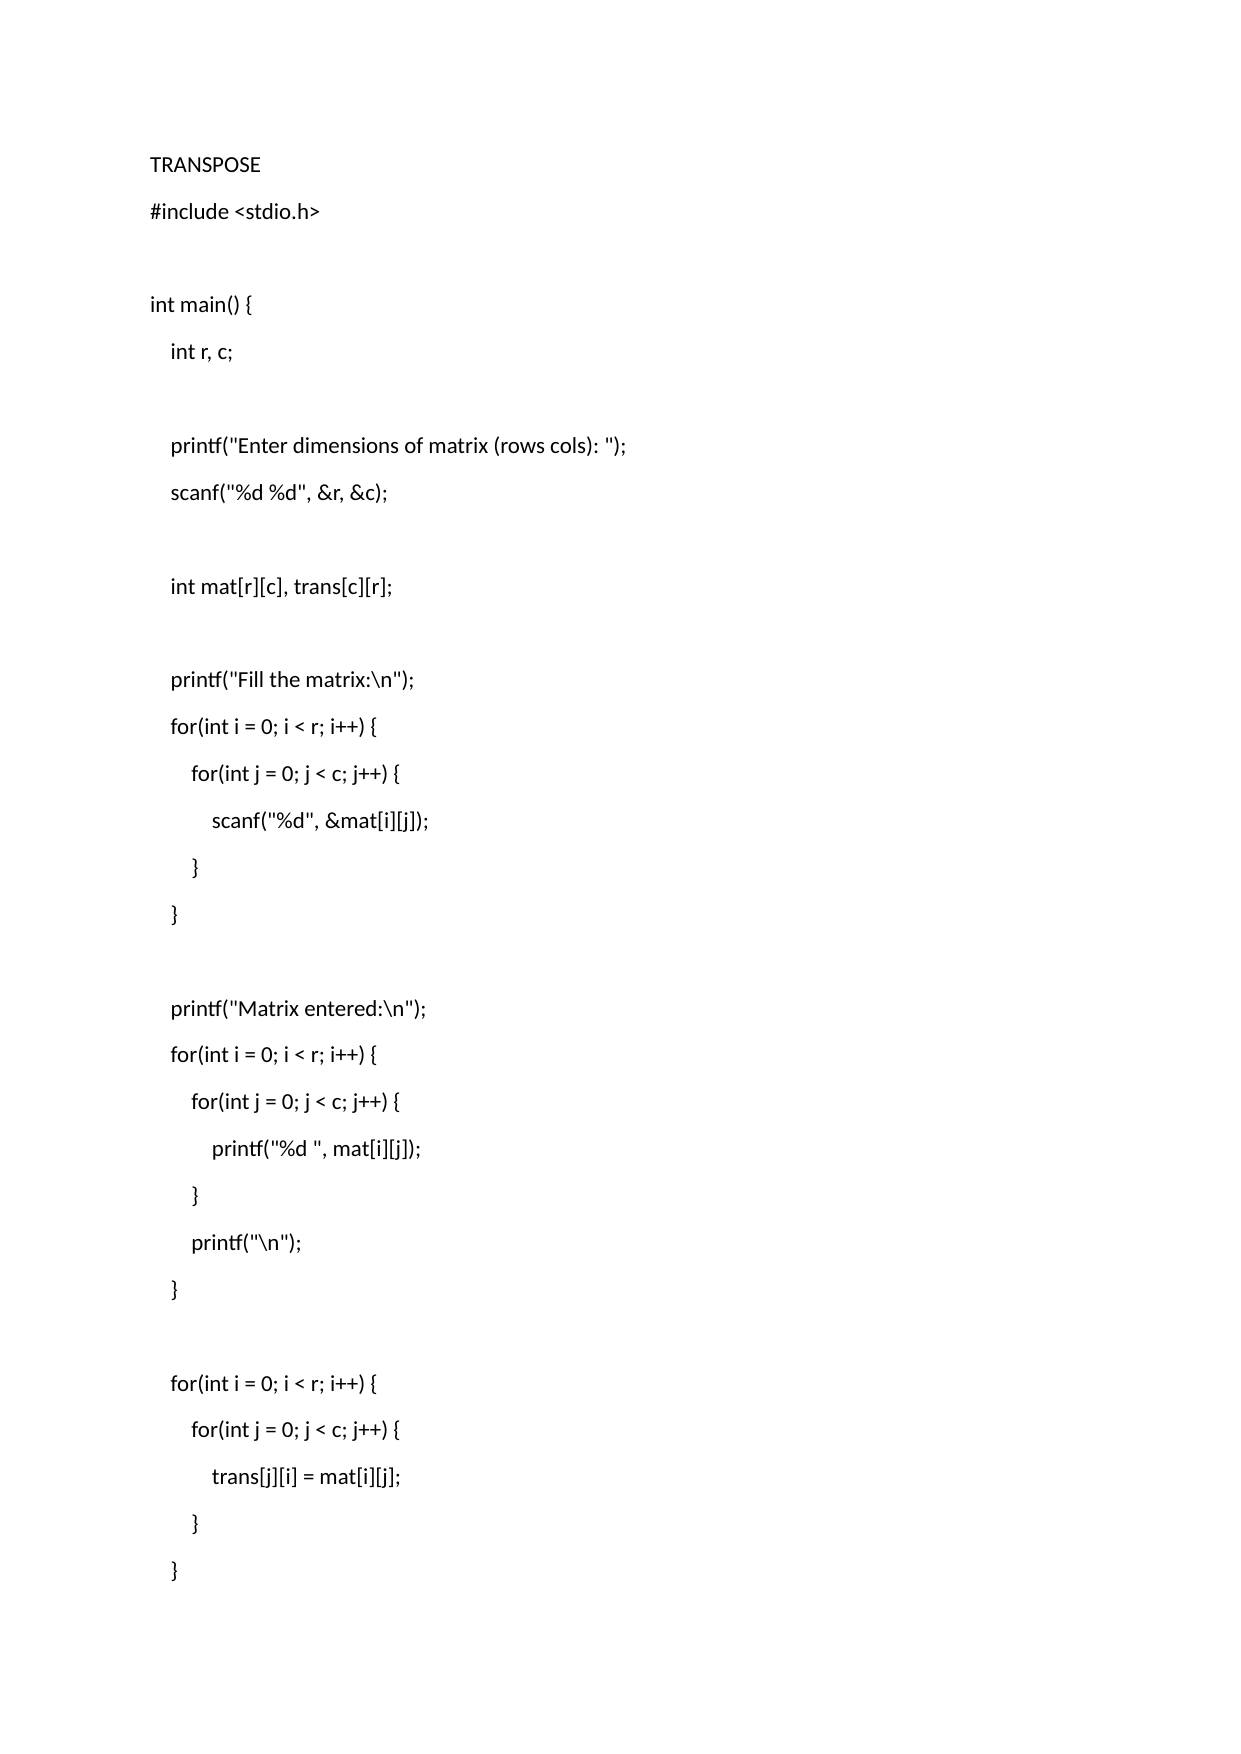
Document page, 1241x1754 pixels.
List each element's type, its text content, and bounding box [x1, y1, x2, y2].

text } [150, 853, 1090, 881]
text printf("%d ", mat[i][j]); [150, 1134, 1090, 1162]
text for(int i = 0; i < r; i++) { [150, 1041, 1090, 1069]
text int main() { [150, 291, 1090, 319]
text TRANSPOSE [150, 150, 1090, 178]
text trans[j][i] = mat[i][j]; [150, 1462, 1090, 1491]
text printf("\n"); [150, 1228, 1090, 1256]
text int mat[r][c], trans[c][r]; [150, 572, 1090, 600]
text for(int j = 0; j < c; j++) { [150, 759, 1090, 787]
text for(int j = 0; j < c; j++) { [150, 1087, 1090, 1116]
text #include <stdio.h> [150, 197, 1090, 225]
text printf("Matrix entered:\n"); [150, 994, 1090, 1022]
text } [150, 1275, 1090, 1303]
text scanf("%d %d", &r, &c); [150, 478, 1090, 506]
text for(int i = 0; i < r; i++) { [150, 1369, 1090, 1397]
text } [150, 1509, 1090, 1537]
text } [150, 1181, 1090, 1209]
text } [150, 900, 1090, 928]
text for(int i = 0; i < r; i++) { [150, 712, 1090, 741]
text } [150, 1556, 1090, 1584]
text scanf("%d", &mat[i][j]); [150, 806, 1090, 834]
text printf("Fill the matrix:\n"); [150, 666, 1090, 694]
text for(int j = 0; j < c; j++) { [150, 1416, 1090, 1444]
text int r, c; [150, 337, 1090, 366]
text printf("Enter dimensions of matrix (rows cols): "); [150, 431, 1090, 459]
